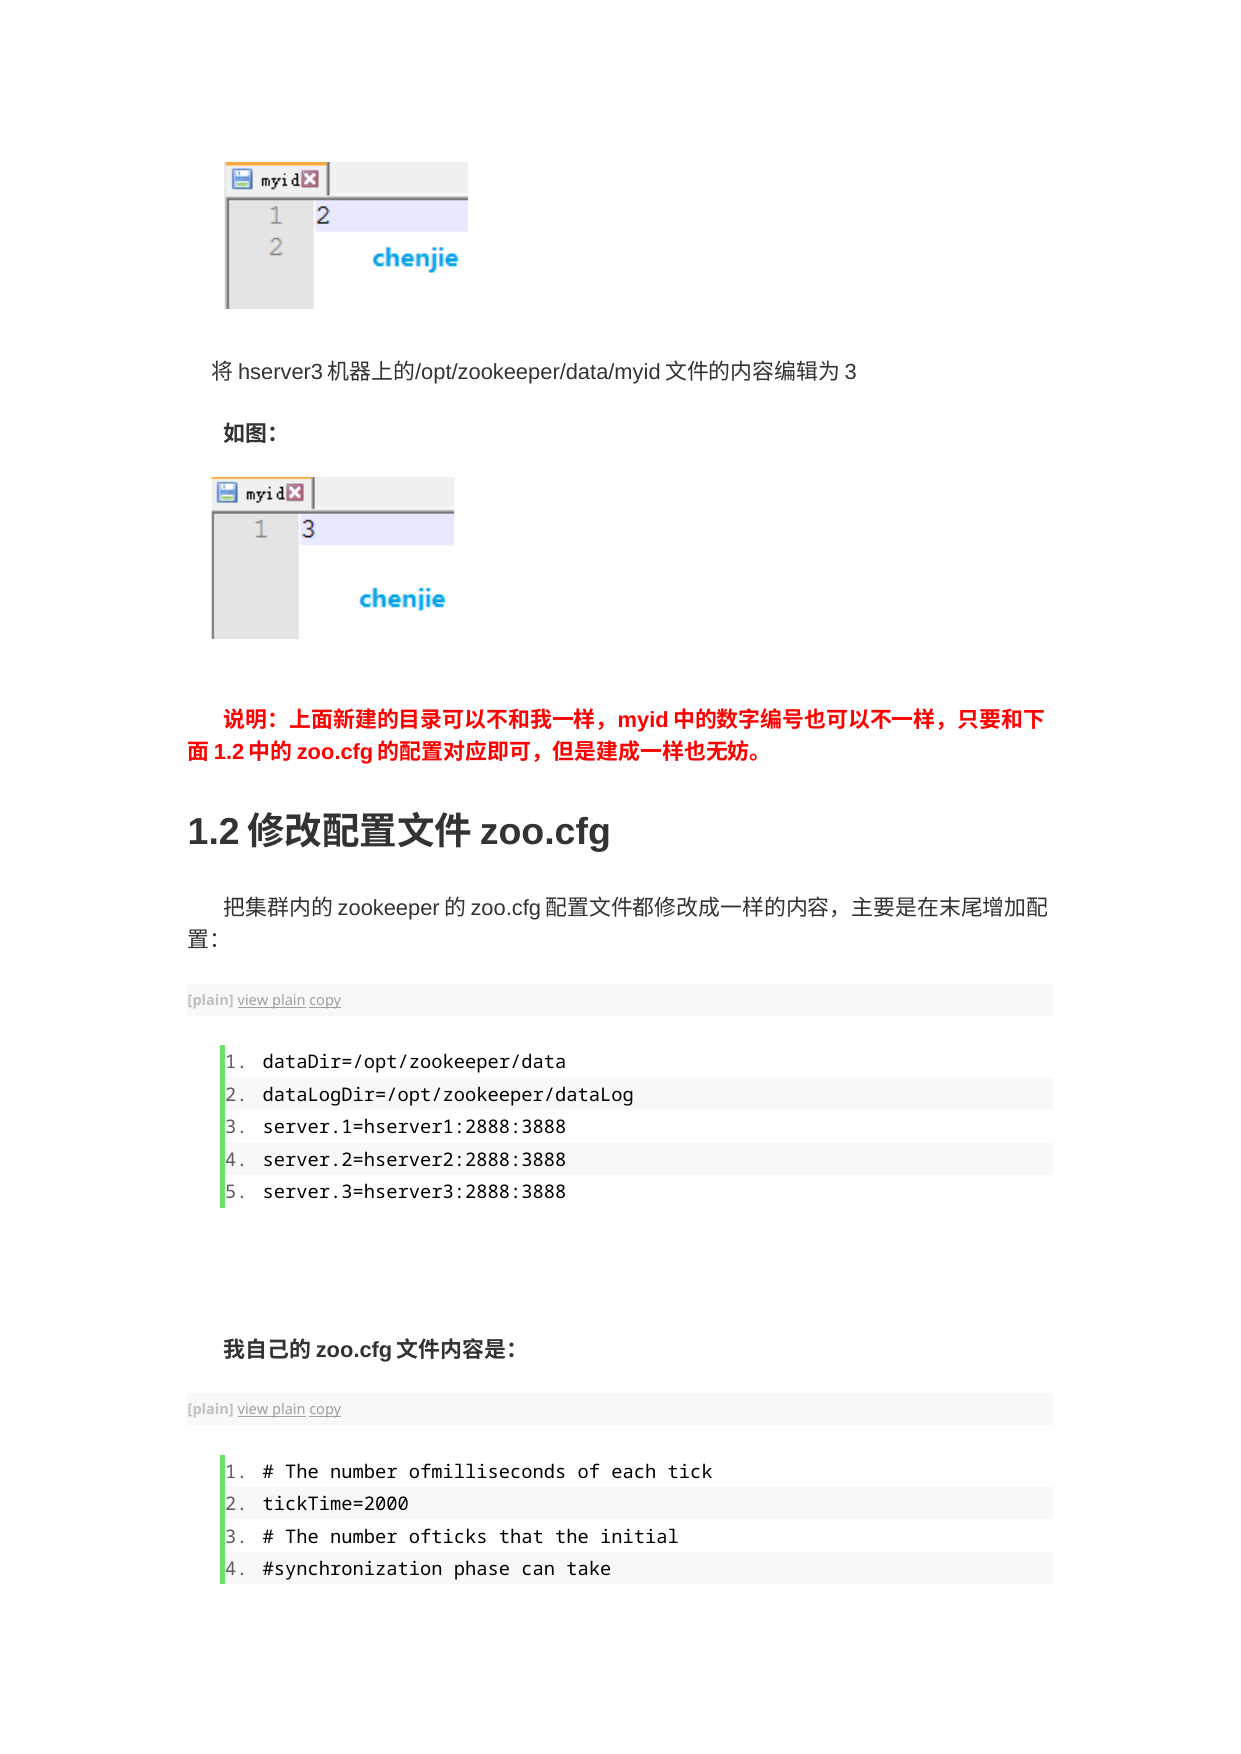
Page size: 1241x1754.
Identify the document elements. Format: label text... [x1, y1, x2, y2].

picture [223, 162, 468, 309]
text 我自己的zoo.cfg文件内容是： [187, 1331, 1053, 1364]
list tickTime=2000 [225, 1487, 1053, 1519]
list dataLogDir=/opt/zookeeper/dataLog [225, 1078, 1053, 1110]
text 将hserver3机器上的/opt/zookeeper/data/myid文件的内容编辑为3 [187, 354, 1053, 386]
list # The number ofmilliseconds of each tick [220, 1454, 1053, 1487]
subtitle 1.2修改配置文件zoo.cfg [187, 795, 1053, 860]
list dataDir=/opt/zookeeper/data [225, 1045, 1053, 1078]
list # The number ofticks that the initial [225, 1519, 1053, 1552]
list server.2=hserver2:2888:3888 [225, 1143, 1053, 1175]
picture [211, 477, 455, 639]
text 说明：上面新建的目录可以不和我一样，myid中的数字编号也可以不一样，只要和下面1.2中的zoo.cfg的配置对应即可，但是建成一样也无妨。 [187, 701, 1053, 766]
text 把集群内的zookeeper的zoo.cfg配置文件都修改成一样的内容，主要是在末尾增加配置： [187, 889, 1053, 954]
text 如图： [187, 415, 1053, 448]
list #synchronization phase can take [225, 1552, 1053, 1584]
list server.3=hserver3:2888:3888 [225, 1175, 1053, 1208]
text [plain] view plain copy [187, 984, 1053, 1016]
list server.1=hserver1:2888:3888 [225, 1110, 1053, 1143]
text [plain] view plain copy [187, 1393, 1053, 1425]
